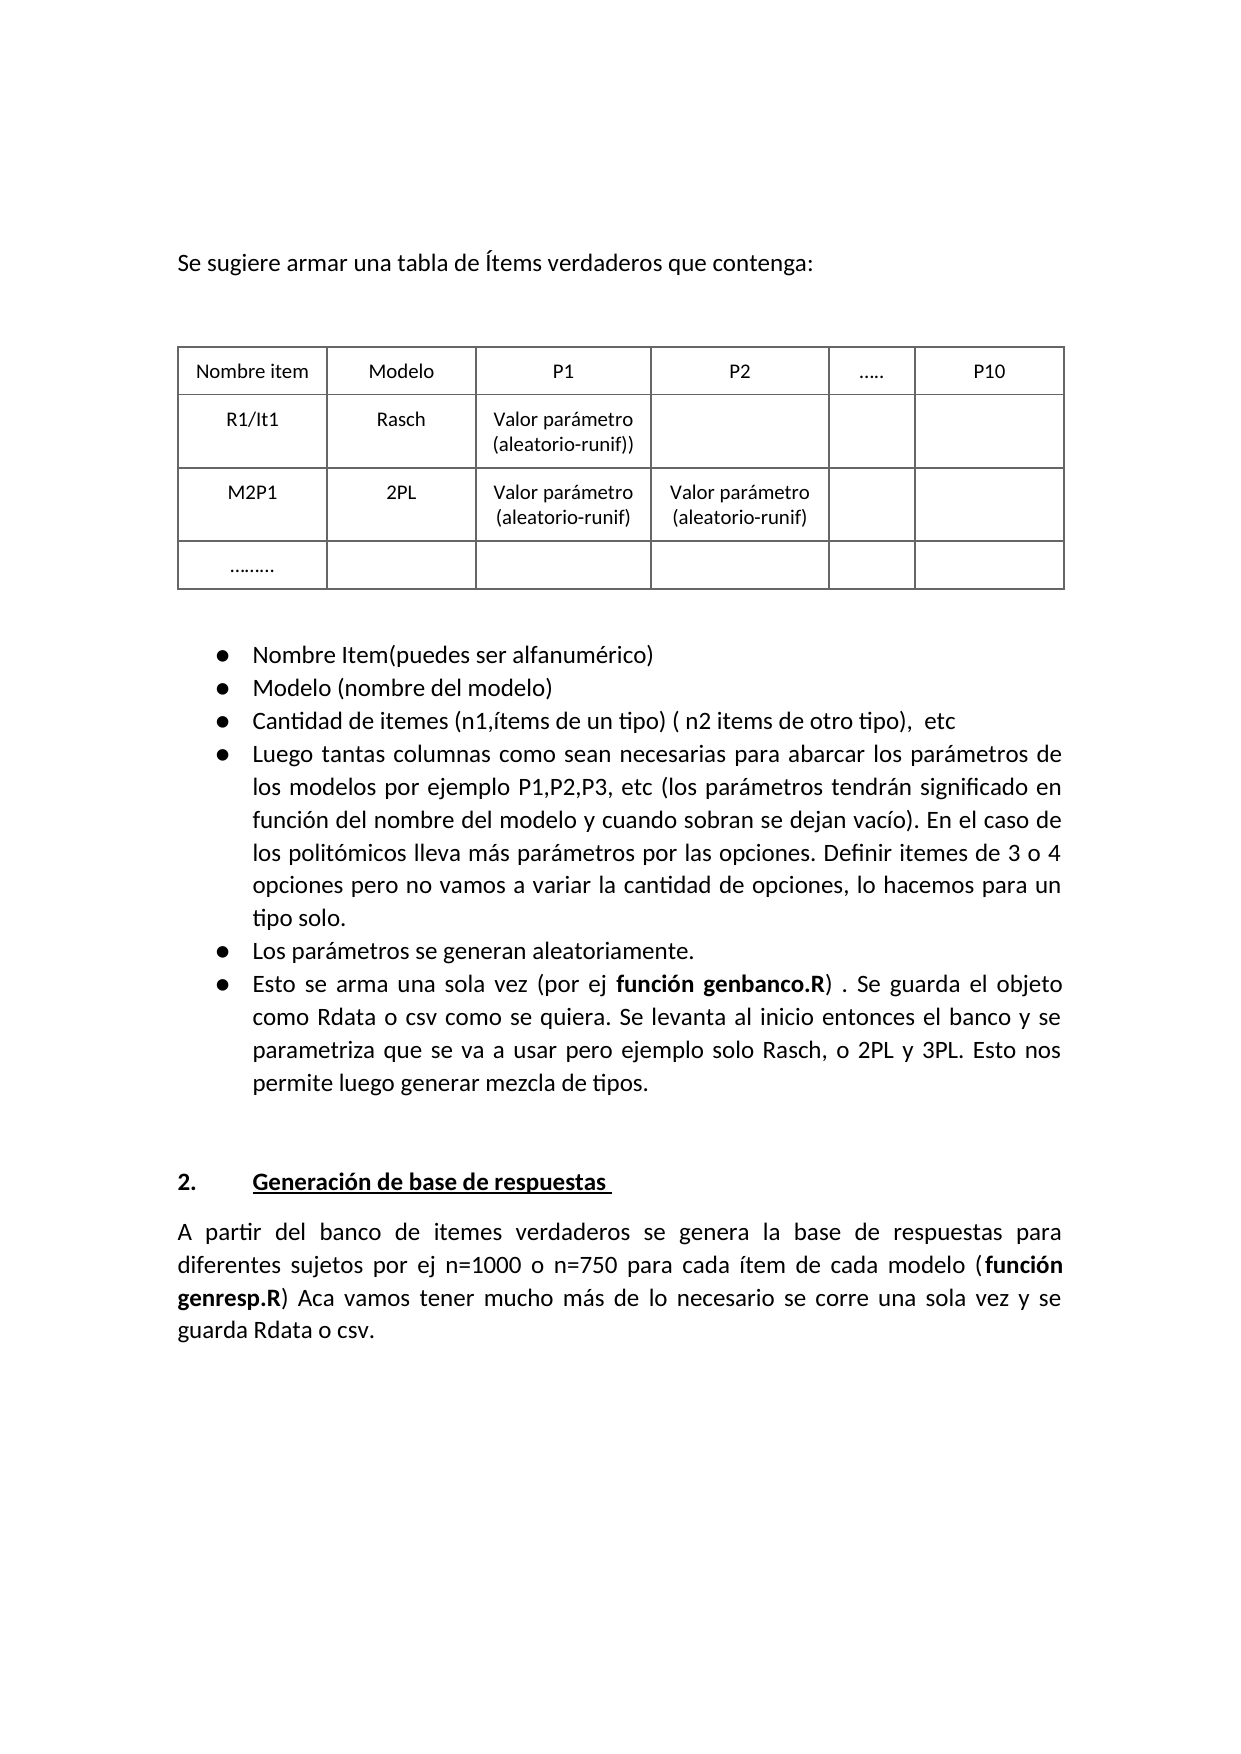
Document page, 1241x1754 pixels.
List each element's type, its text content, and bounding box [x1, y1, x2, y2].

list Los parámetros se generan aleatoriamente. [215, 935, 1063, 966]
table_cell [652, 395, 828, 467]
table_cell [477, 542, 650, 588]
table_cell [916, 469, 1063, 540]
table_cell [830, 469, 914, 540]
table_cell [830, 542, 914, 588]
text 2. Generación de base de respuestas [177, 1166, 1063, 1197]
table_header P2 [652, 348, 828, 394]
table_cell Valor parámetro (aleatorio-runif) [477, 469, 650, 540]
table_cell R1/It1 [179, 395, 326, 467]
table_cell [652, 542, 828, 588]
table_cell [830, 395, 914, 467]
table_header ….. [830, 348, 914, 394]
list Luego tantas columnas como sean necesarias para abarcar los parámetros de los modelos por ejemplo P1,P2,P3, etc (los parámetros tendrán significado en función del nombre del modelo y cuando sobran se dejan vacío). En el caso de los politómicos lleva más parámetros por las opciones. Definir itemes de 3 o 4 opciones pero no vamos a variar la cantidad de opciones, lo hacemos para un tipo solo. [215, 738, 1063, 933]
text A partir del banco de itemes verdaderos se genera la base de respuestas para diferentes sujetos por ej n=1000 o n=750 para cada ítem de cada modelo (función genresp.R) Aca vamos tener mucho más de lo necesario se corre una sola vez y se guarda Rdata o csv. [177, 1216, 1063, 1345]
table_cell Valor parámetro (aleatorio-runif) [652, 469, 828, 540]
table_cell ……... [179, 542, 326, 588]
list Nombre Item(puedes ser alfanumérico) [215, 639, 1063, 670]
table_header Modelo [328, 348, 475, 394]
text Se sugiere armar una tabla de Ítems verdaderos que contenga: [177, 247, 1063, 277]
table_cell Valor parámetro (aleatorio-runif)) [477, 395, 650, 467]
table_cell 2PL [328, 469, 475, 540]
table_cell [328, 542, 475, 588]
list Modelo (nombre del modelo) [215, 672, 1063, 703]
table_header P10 [916, 348, 1063, 394]
table_header P1 [477, 348, 650, 394]
list Esto se arma una sola vez (por ej función genbanco.R) . Se guarda el objeto como Rdata o csv como se quiera. Se levanta al inicio entonces el banco y se parametriza que se va a usar pero ejemplo solo Rasch, o 2PL y 3PL. Esto nos permite luego generar mezcla de tipos. [215, 968, 1063, 1098]
list Cantidad de itemes (n1,ítems de un tipo) ( n2 items de otro tipo), etc [215, 705, 1063, 736]
table_cell Rasch [328, 395, 475, 467]
table_cell M2P1 [179, 469, 326, 540]
table_cell [916, 542, 1063, 588]
table_cell [916, 395, 1063, 467]
table_header Nombre item [179, 348, 326, 394]
